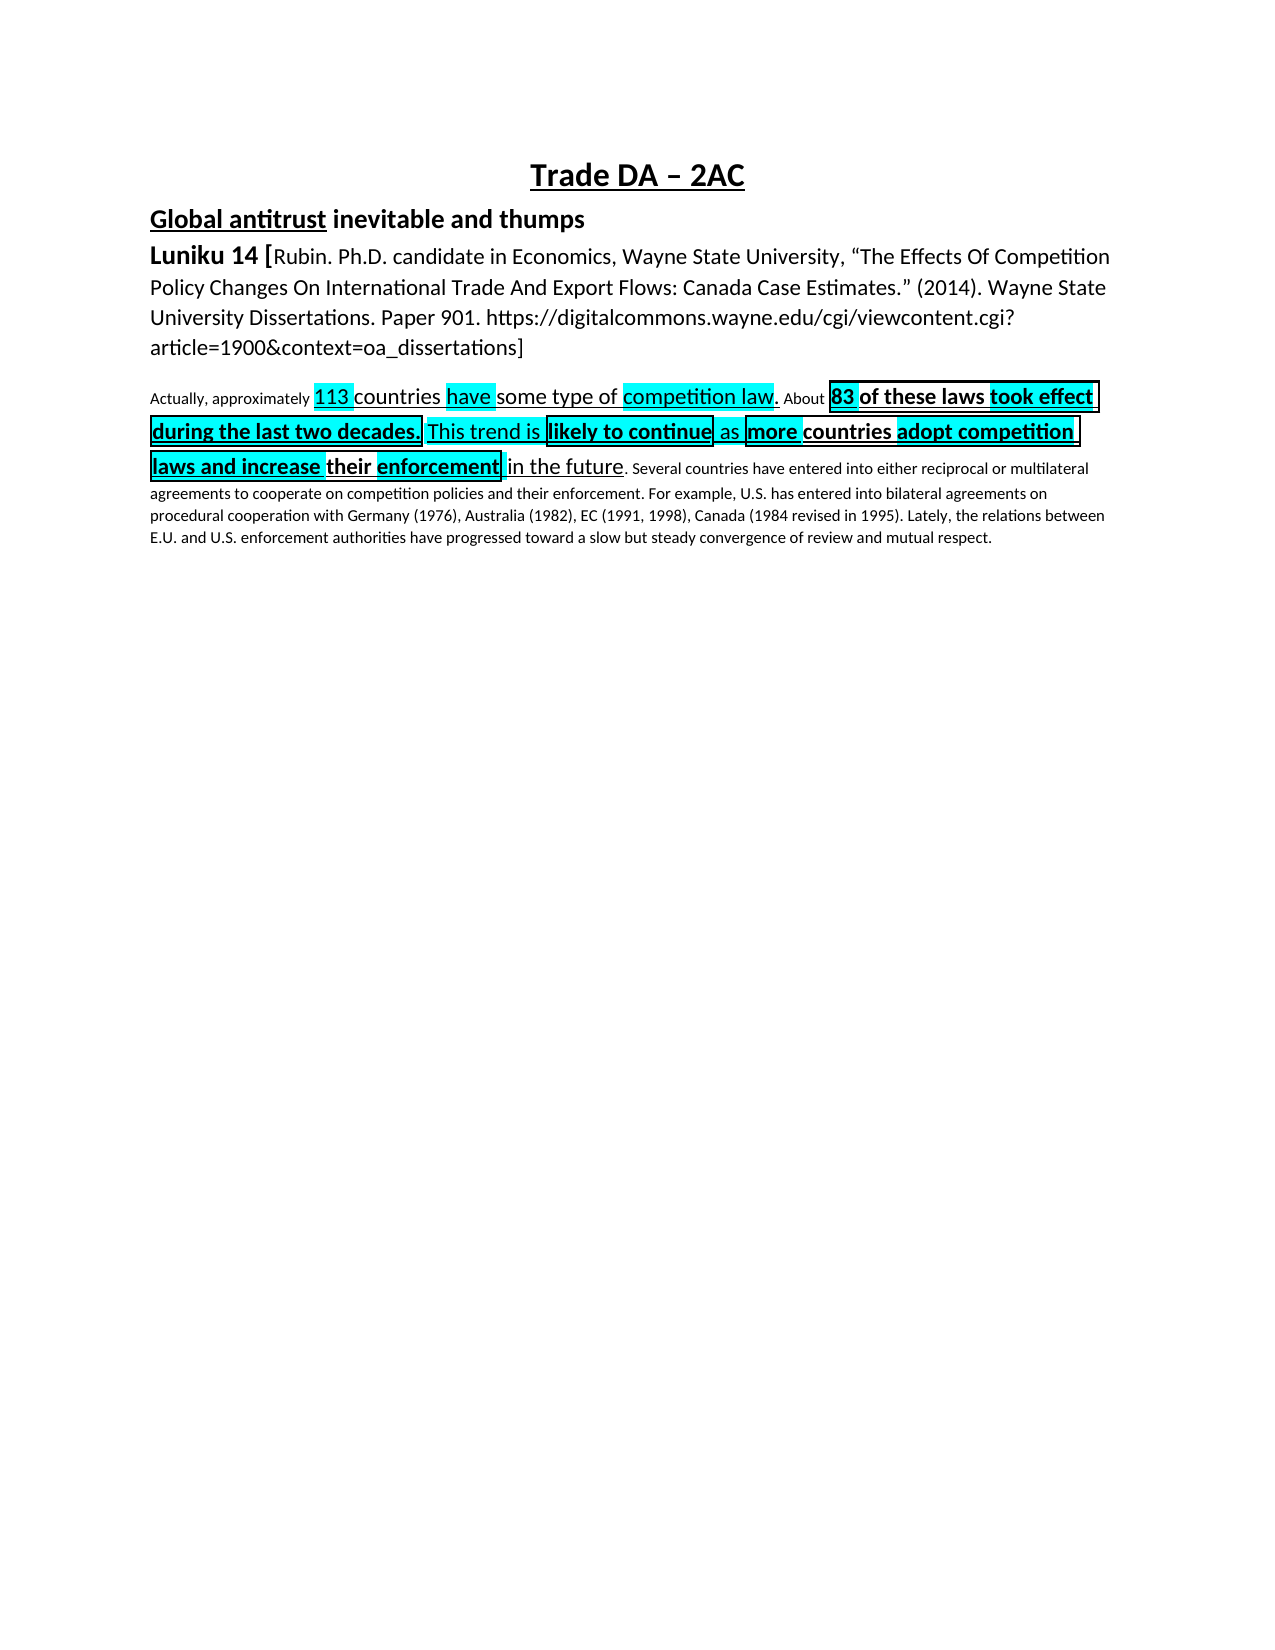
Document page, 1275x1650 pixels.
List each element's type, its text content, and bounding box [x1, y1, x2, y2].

text Luniku 14 [Rubin. Ph.D. candidate in Economics, Wayne State University, “The Effects Of Competition Policy Changes On International Trade And Export Flows: Canada Case Estimates.” (2014). Wayne State University Dissertations. Paper 901. https://digitalcommons.wayne.edu/cgi/viewcontent.cgi?article=1900&context=oa_dissertations] [150, 238, 1125, 362]
subtitle Trade DA – 2AC [150, 154, 1125, 195]
subtitle Global antitrust inevitable and thumps [150, 202, 1125, 235]
text Actually, approximately 113 countries have some type of competition law. About 83 of these laws took effect during the last two decades. This trend is likely to continue as more countries adopt competition laws and increase their enforcement in the future. Several countries have entered into either reciprocal or multilateral agreements to cooperate on competition policies and their enforcement. For example, U.S. has entered into bilateral agreements on procedural cooperation with Germany (1976), Australia (1982), EC (1991, 1998), Canada (1984 revised in 1995). Lately, the relations between E.U. and U.S. enforcement authorities have progressed toward a slow but steady convergence of review and mutual respect. [150, 380, 1125, 548]
